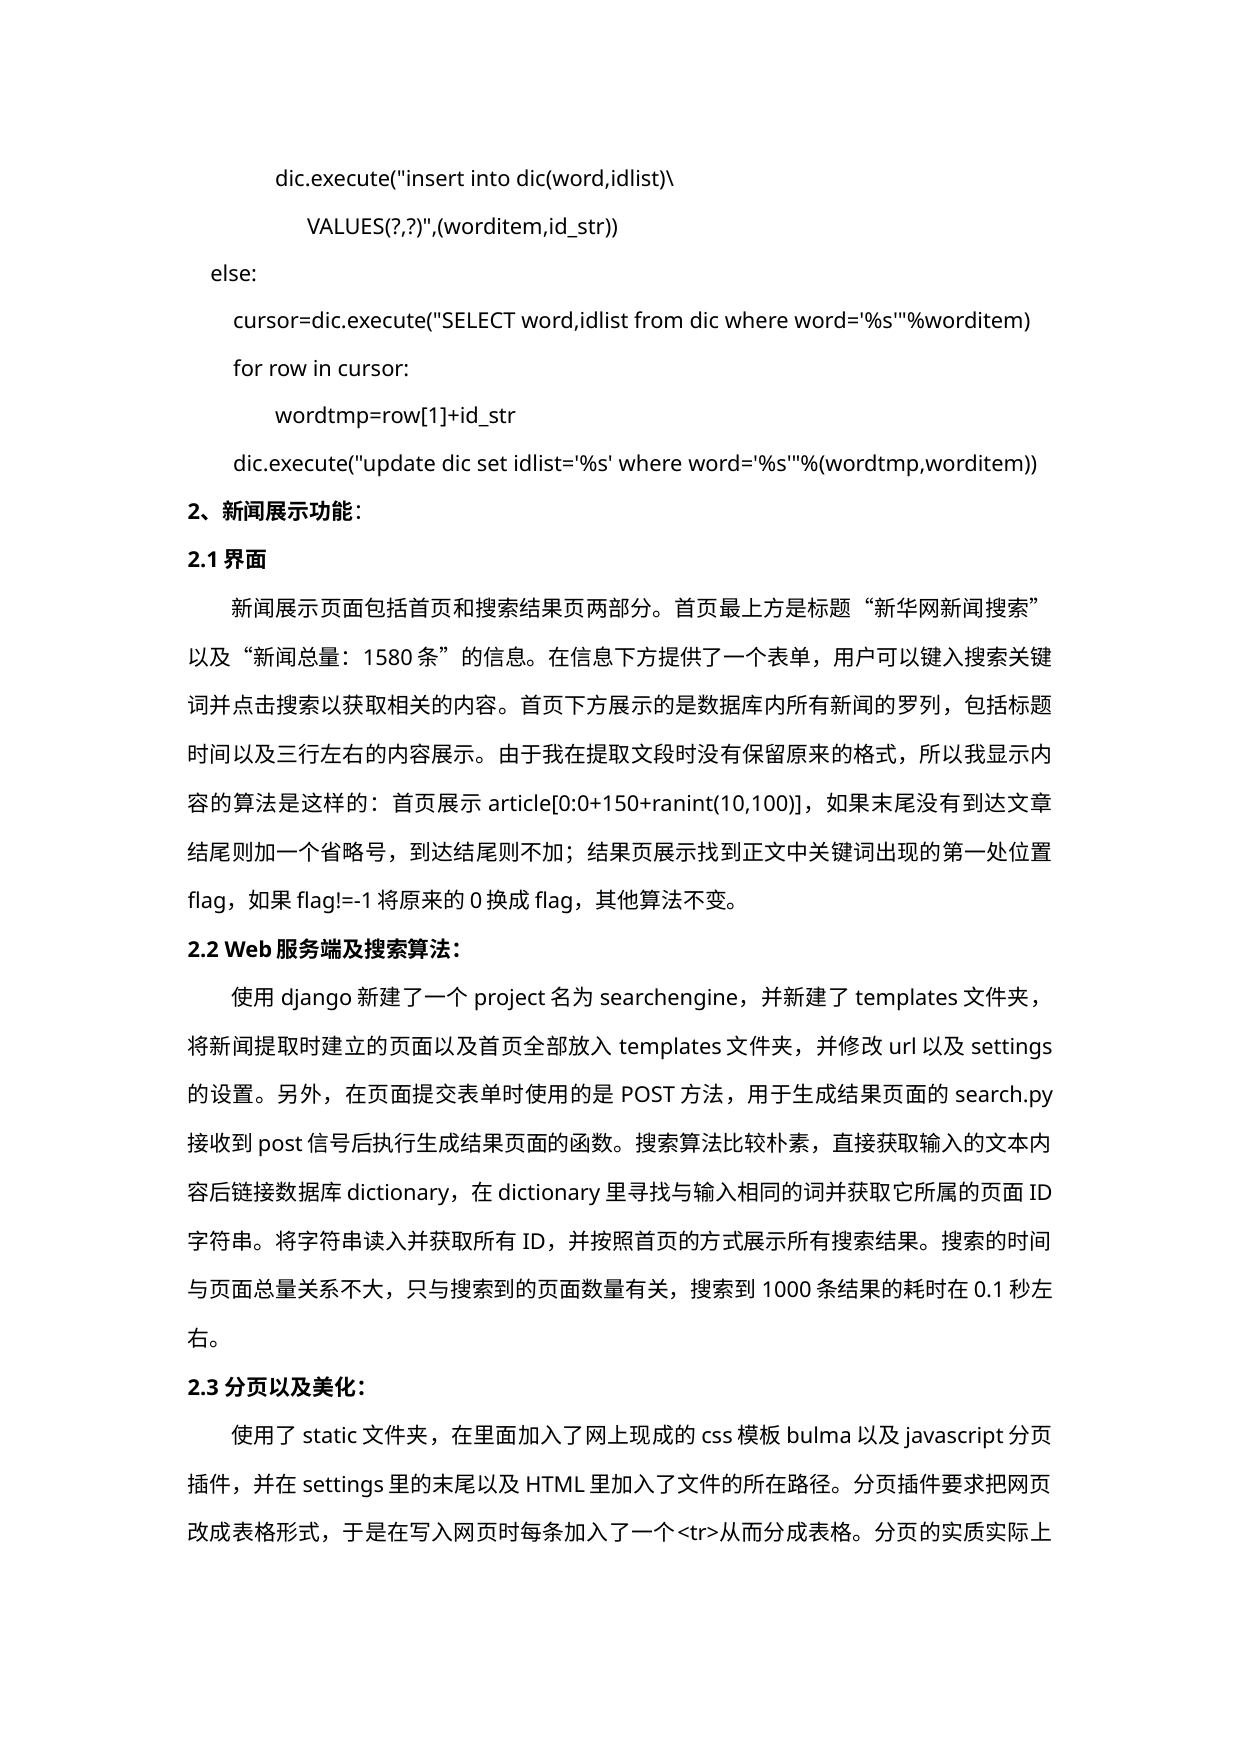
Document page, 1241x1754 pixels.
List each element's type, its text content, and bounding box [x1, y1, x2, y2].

text wordtmp=row[1]+id_str [187, 399, 1053, 431]
text else: [187, 257, 1053, 289]
text 2.1界面 [187, 542, 1053, 574]
text for row in cursor: [187, 352, 1053, 384]
text 使用django新建了一个project名为searchengine，并新建了templates文件夹，将新闻提取时建立的页面以及首页全部放入templates文件夹，并修改url以及settings的设置。另外，在页面提交表单时使用的是POST方法，用于生成结果页面的search.py接收到post信号后执行生成结果页面的函数。搜索算法比较朴素，直接获取输入的文本内容后链接数据库dictionary，在dictionary里寻找与输入相同的词并获取它所属的页面ID字符串。将字符串读入并获取所有ID，并按照首页的方式展示所有搜索结果。搜索的时间与页面总量关系不大，只与搜索到的页面数量有关，搜索到1000条结果的耗时在0.1秒左右。 [187, 979, 1053, 1353]
text dic.execute("update dic set idlist='%s' where word='%s'"%(wordtmp,worditem)) [187, 446, 1053, 479]
text 2.2 Web服务端及搜索算法： [187, 931, 1053, 964]
text dic.execute("insert into dic(word,idlist)\ [187, 162, 1053, 194]
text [187, 1417, 1053, 1547]
text 2、新闻展示功能： [187, 494, 1053, 526]
text 新闻展示页面包括首页和搜索结果页两部分。首页最上方是标题“新华网新闻搜索”以及“新闻总量：1580条”的信息。在信息下方提供了一个表单，用户可以键入搜索关键词并点击搜索以获取相关的内容。首页下方展示的是数据库内所有新闻的罗列，包括标题、时间以及三行左右的内容展示。由于我在提取文段时没有保留原来的格式，所以我显示内容的算法是这样的：首页展示article[0:0+150+ranint(10,100)]，如果末尾没有到达文章结尾则加一个省略号，到达结尾则不加；结果页展示找到正文中关键词出现的第一处位置flag，如果flag!=-1将原来的0换成flag，其他算法不变。 [187, 590, 1053, 915]
text 2.3 分页以及美化： [187, 1369, 1053, 1402]
text VALUES(?,?)",(worditem,id_str)) [187, 209, 1053, 242]
text cursor=dic.execute("SELECT word,idlist from dic where word='%s'"%worditem) [187, 304, 1053, 337]
